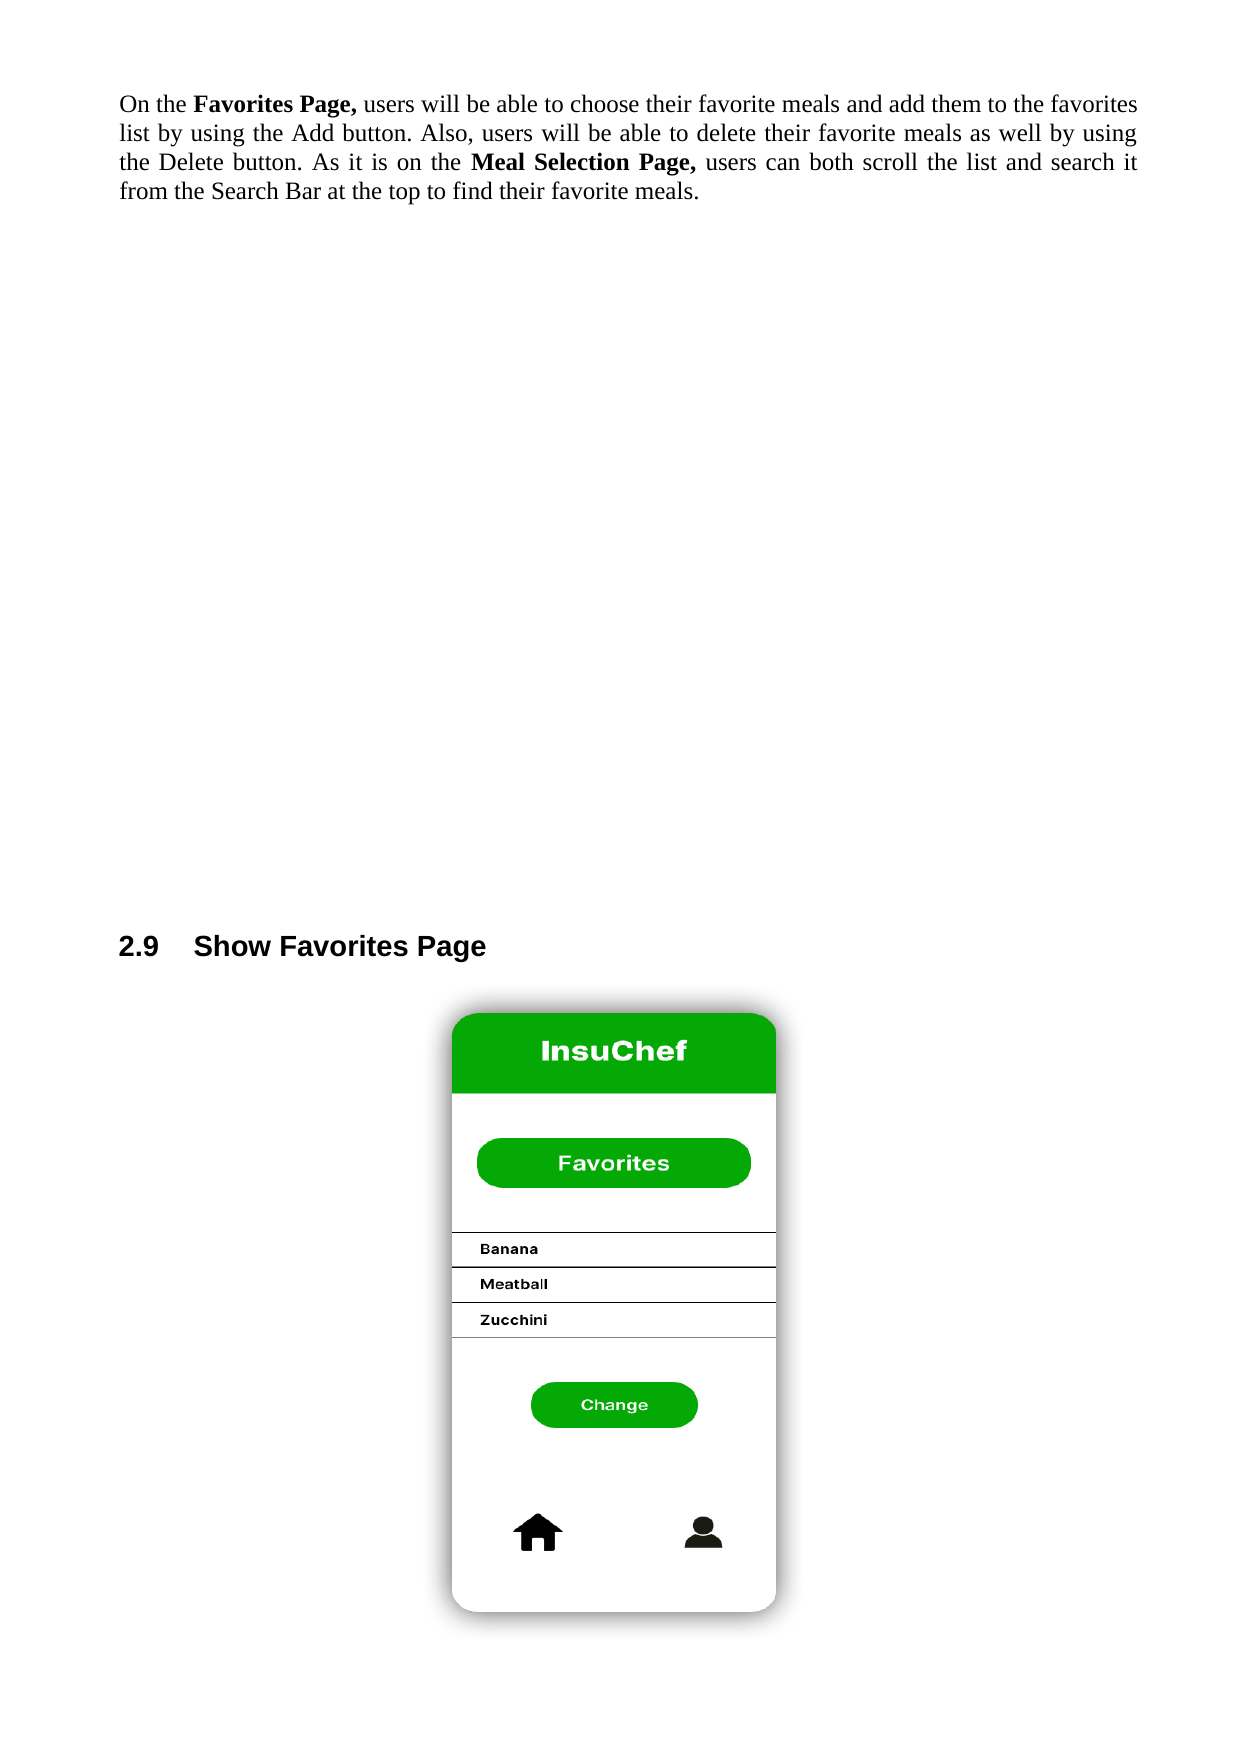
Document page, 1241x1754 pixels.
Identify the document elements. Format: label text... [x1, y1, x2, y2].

subtitle 2.9 Show Favorites Page [118, 929, 1138, 963]
picture [452, 1013, 776, 1612]
text On the Favorites Page, users will be able to choose their favorite meals and add them to the favorites list by using the Add button. Also, users will be able to delete their favorite meals as well by using the Delete button. As it is on the Meal Selection Page, users can both scroll the list and search it from the Search Bar at the top to find their favorite meals. [119, 89, 1138, 204]
